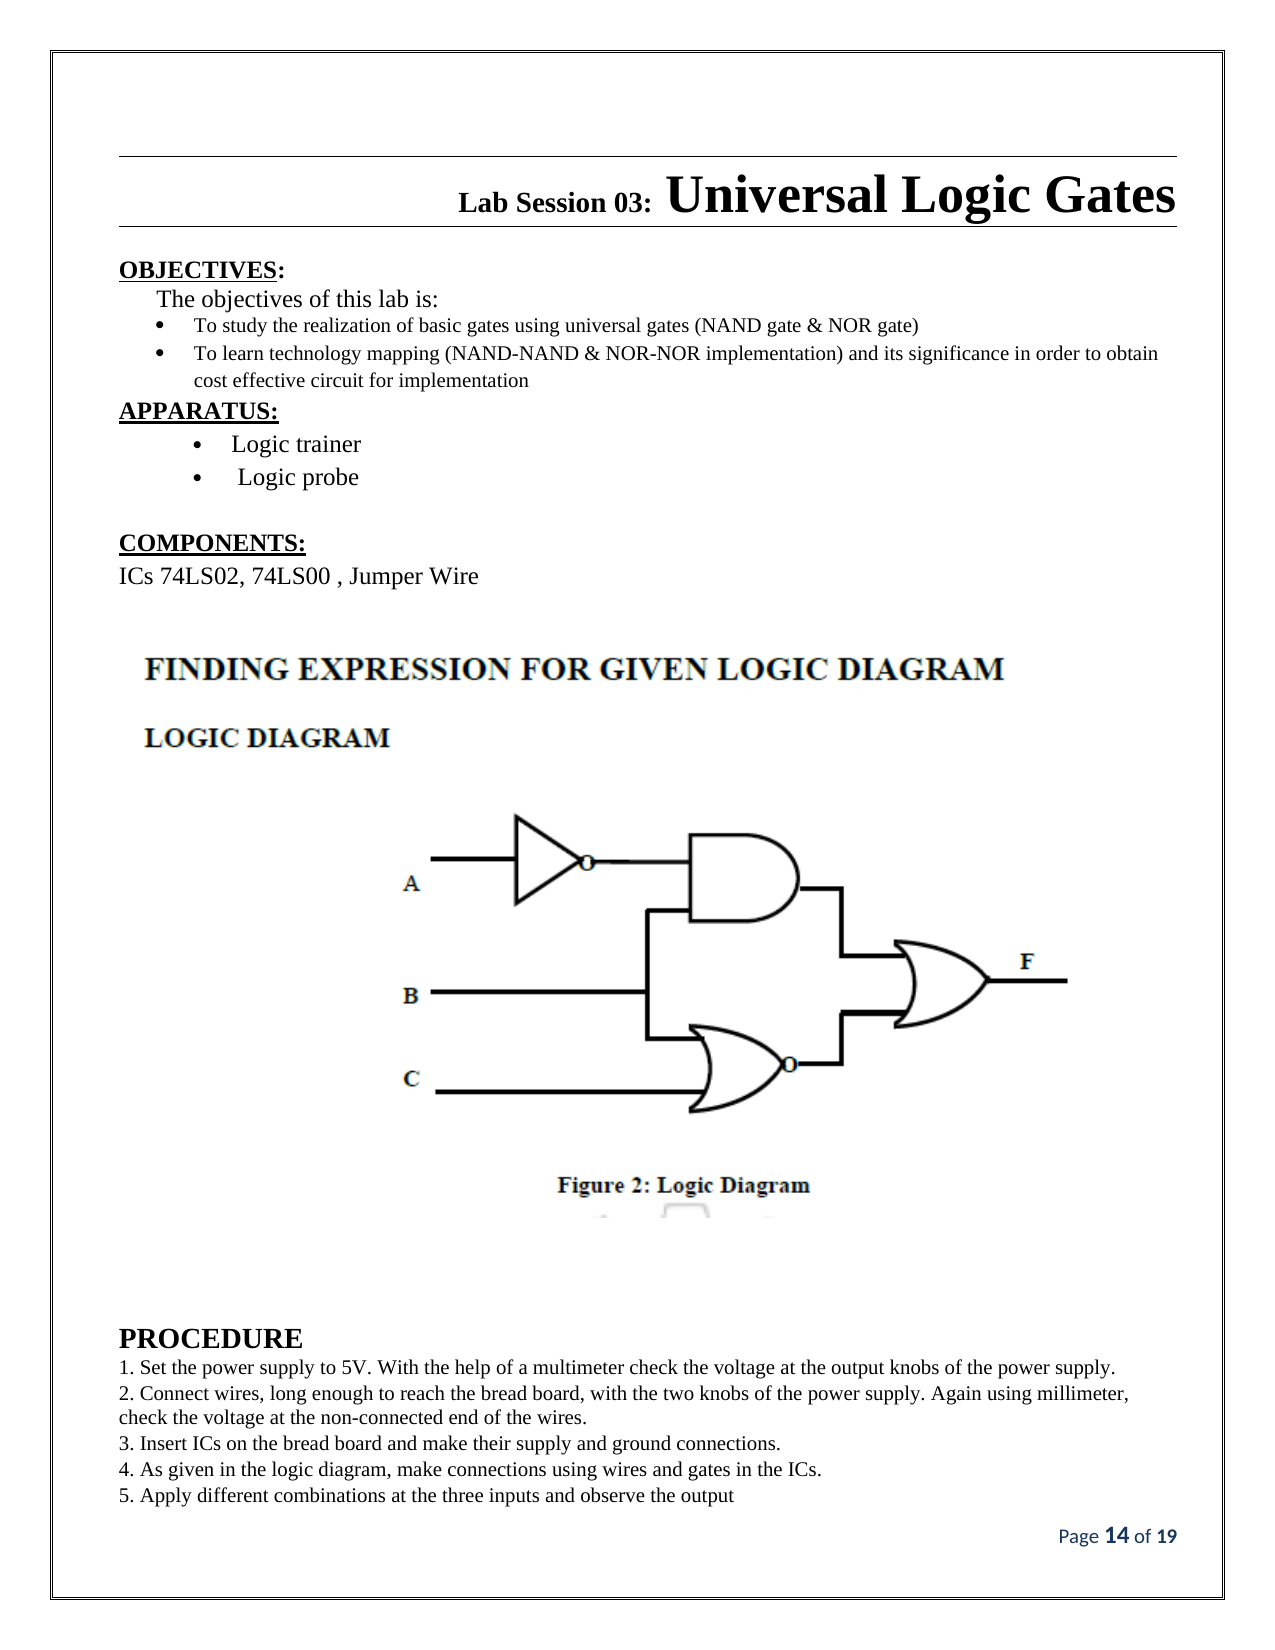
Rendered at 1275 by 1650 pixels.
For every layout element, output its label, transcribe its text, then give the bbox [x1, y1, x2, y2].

list Logic trainer [194, 429, 1177, 458]
text The objectives of this lab is: [156, 284, 1177, 313]
list To learn technology mapping (NAND-NAND & NOR-NOR implementation) and its significance in order to obtain cost effective circuit for implementation [156, 341, 1177, 392]
list Logic probe [194, 462, 1177, 491]
text 5. Apply different combinations at the three inputs and observe the output [119, 1483, 1177, 1507]
text 3. Insert ICs on the bread board and make their supply and ground connections. [119, 1431, 1177, 1455]
text COMPONENTS: [119, 528, 1177, 557]
text PROCEDURE [119, 1321, 1177, 1355]
text OBJECTIVES: [119, 256, 1177, 284]
picture [118, 638, 1132, 1218]
list To study the realization of basic gates using universal gates (NAND gate & NOR gate) [156, 313, 1177, 337]
text 4. As given in the logic diagram, make connections using wires and gates in the ICs. [119, 1457, 1177, 1481]
text 1. Set the power supply to 5V. With the help of a multimeter check the voltage at the output knobs of the power supply. [119, 1355, 1177, 1379]
text ICs 74LS02, 74LS00 , Jumper Wire [119, 561, 1177, 590]
text 2. Connect wires, long enough to reach the bread board, with the two knobs of the power supply. Again using millimeter, check the voltage at the non-connected end of the wires. [119, 1381, 1177, 1429]
text Lab Session 03: Universal Logic Gates [119, 157, 1177, 226]
text APPARATUS: [119, 396, 1177, 425]
